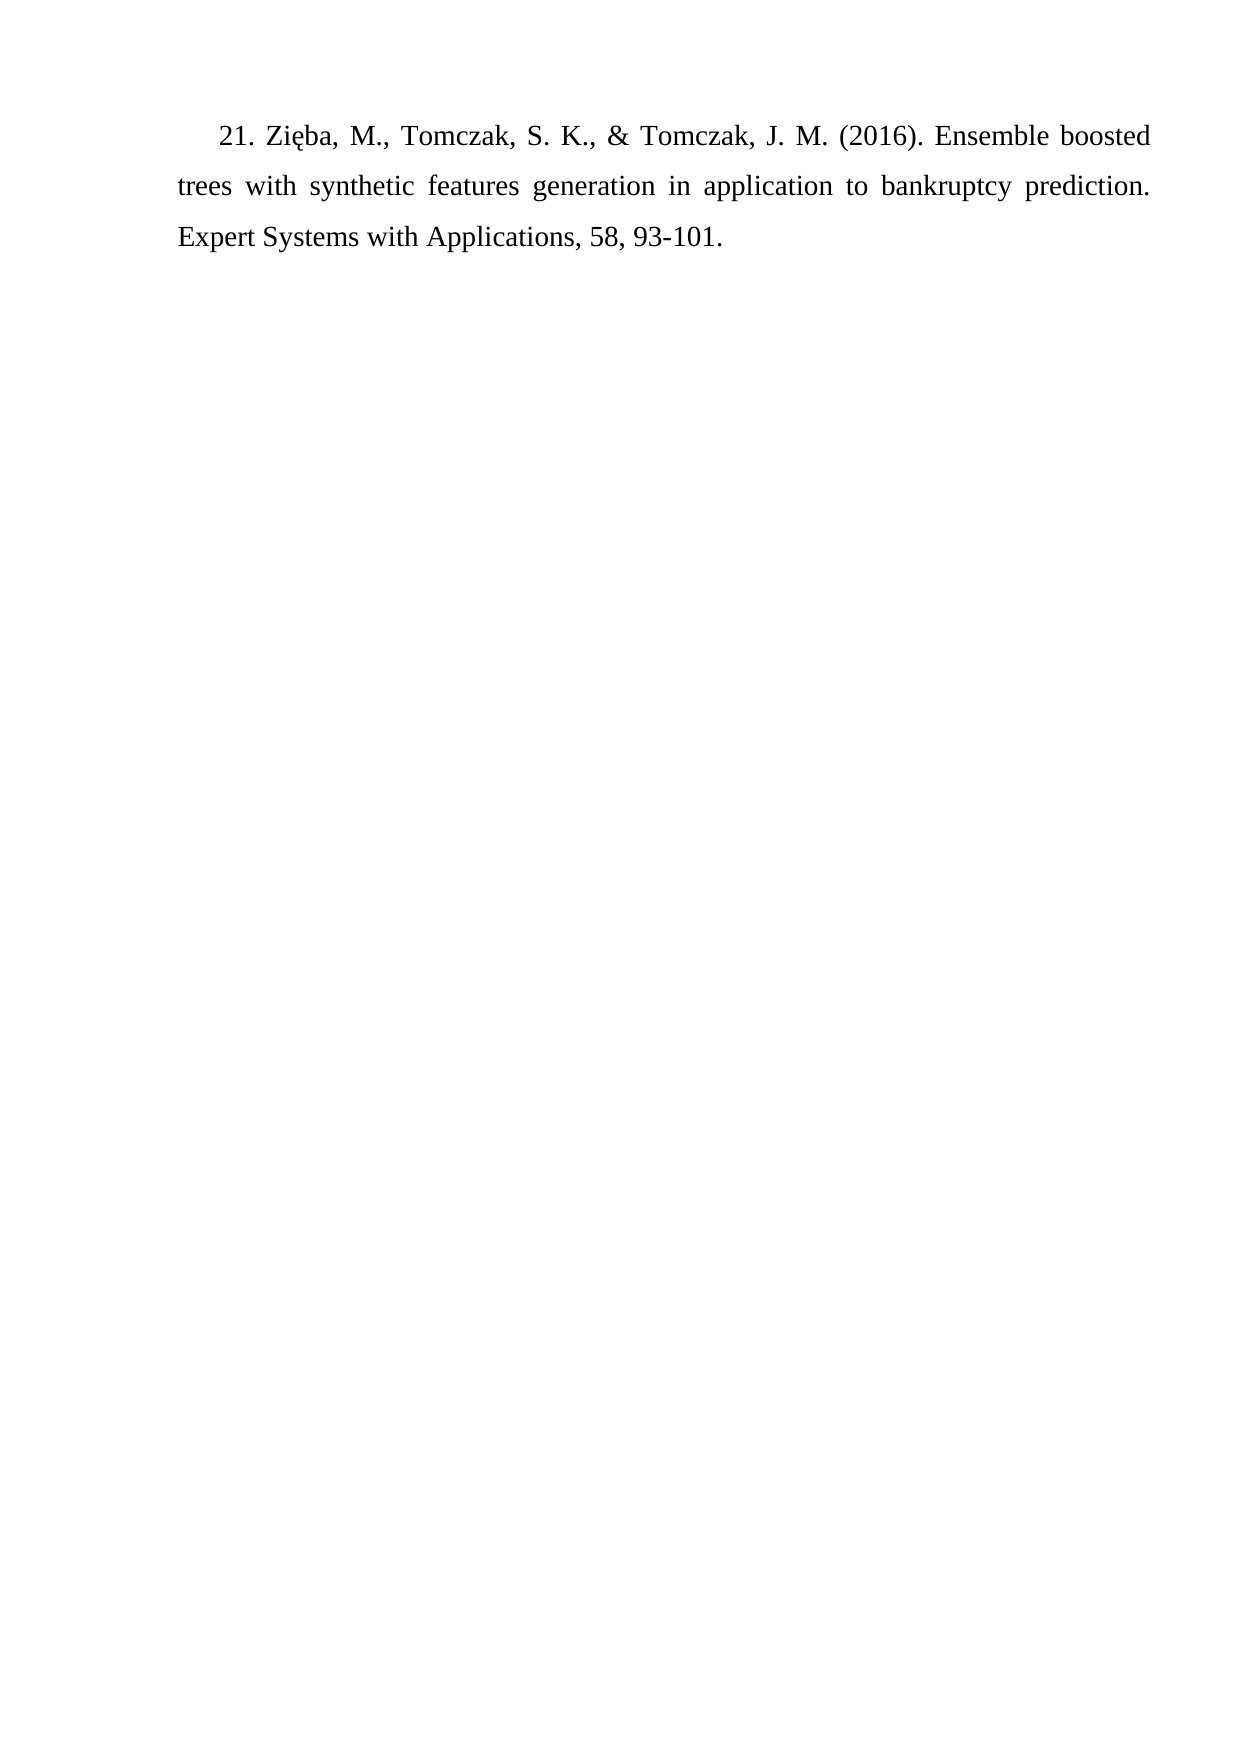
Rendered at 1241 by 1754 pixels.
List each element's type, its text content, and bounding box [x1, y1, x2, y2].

text 21. Zięba, M., Tomczak, S. K., & Tomczak, J. M. (2016). Ensemble boosted trees with synthetic features generation in application to bankruptcy prediction. Expert Systems with Applications, 58, 93-101. [177, 118, 1152, 252]
